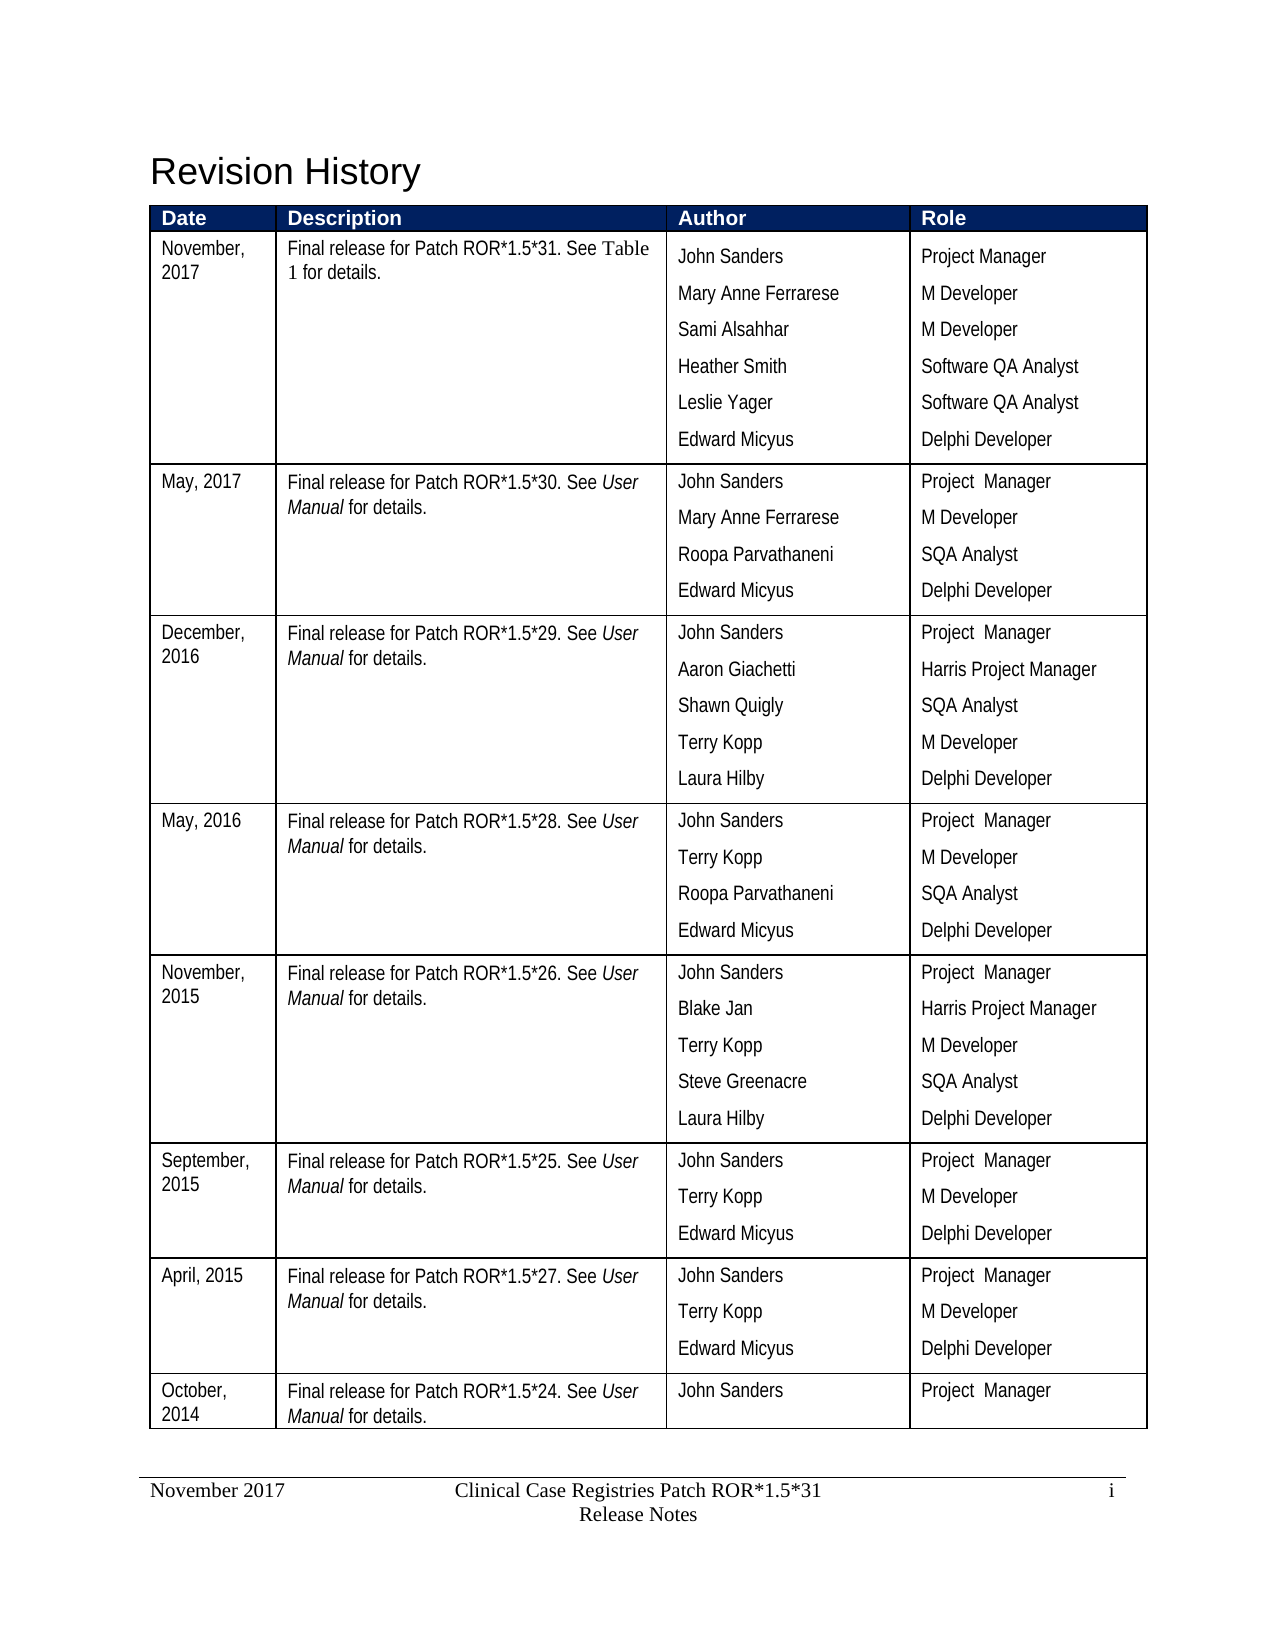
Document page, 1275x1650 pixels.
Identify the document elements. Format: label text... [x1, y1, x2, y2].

table_cell John Sanders Terry Kopp Edward Micyus [667, 1259, 909, 1372]
table_cell John Sanders Mary Anne Ferrarese Roopa Parvathaneni Edward Micyus [667, 465, 909, 614]
table_cell John Sanders Blake Jan Terry Kopp Steve Greenacre Laura Hilby [667, 956, 909, 1142]
table_cell Project Manager Harris Project Manager M Developer SQA Analyst Delphi Developer [911, 956, 1146, 1142]
table_cell Project Manager M Developer SQA Analyst Delphi Developer [911, 465, 1146, 614]
table_cell May, 2017 [151, 465, 275, 614]
table_cell October, 2014 [151, 1374, 275, 1428]
table_cell April, 2015 [151, 1259, 275, 1372]
table_cell Final release for Patch ROR*1.5*28. See User Manual for details. [277, 804, 666, 954]
table_cell John Sanders Mary Anne Ferrarese Sami Alsahhar Heather Smith Leslie Yager Edward Micyus [667, 232, 909, 463]
table_header Date [151, 206, 275, 230]
table_header Author [667, 206, 909, 230]
table_cell September, 2015 [151, 1144, 275, 1257]
table_cell May, 2016 [151, 804, 275, 954]
table_cell Project Manager M Developer SQA Analyst Delphi Developer [911, 804, 1146, 954]
table_cell Final release for Patch ROR*1.5*29. See User Manual for details. [277, 616, 666, 803]
table_cell December, 2016 [151, 616, 275, 803]
table_cell Project Manager M Developer Delphi Developer [911, 1144, 1146, 1257]
table_cell John Sanders Terry Kopp Roopa Parvathaneni Edward Micyus [667, 804, 909, 954]
table_cell Final release for Patch ROR*1.5*31. See Table 1 for details. [277, 232, 666, 463]
table_cell Final release for Patch ROR*1.5*25. See User Manual for details. [277, 1144, 666, 1257]
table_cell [911, 1374, 1146, 1428]
table_cell John Sanders Aaron Giachetti Shawn Quigly Terry Kopp Laura Hilby [667, 616, 909, 803]
text Revision History [150, 149, 1125, 192]
table_cell Project Manager M Developer Delphi Developer [911, 1259, 1146, 1372]
table_cell John Sanders Terry Kopp Edward Micyus [667, 1144, 909, 1257]
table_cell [667, 1374, 909, 1428]
table_header Description [277, 206, 666, 230]
table_cell November, 2017 [151, 232, 275, 463]
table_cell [277, 1374, 666, 1428]
table_cell Final release for Patch ROR*1.5*30. See User Manual for details. [277, 465, 666, 614]
table_cell Final release for Patch ROR*1.5*27. See User Manual for details. [277, 1259, 666, 1372]
table_cell Final release for Patch ROR*1.5*26. See User Manual for details. [277, 956, 666, 1142]
table_cell Project Manager Harris Project Manager SQA Analyst M Developer Delphi Developer [911, 616, 1146, 803]
table_cell November, 2015 [151, 956, 275, 1142]
table_header Role [911, 206, 1146, 230]
table_cell Project Manager M Developer M Developer Software QA Analyst Software QA Analyst Delphi Developer [911, 232, 1146, 463]
